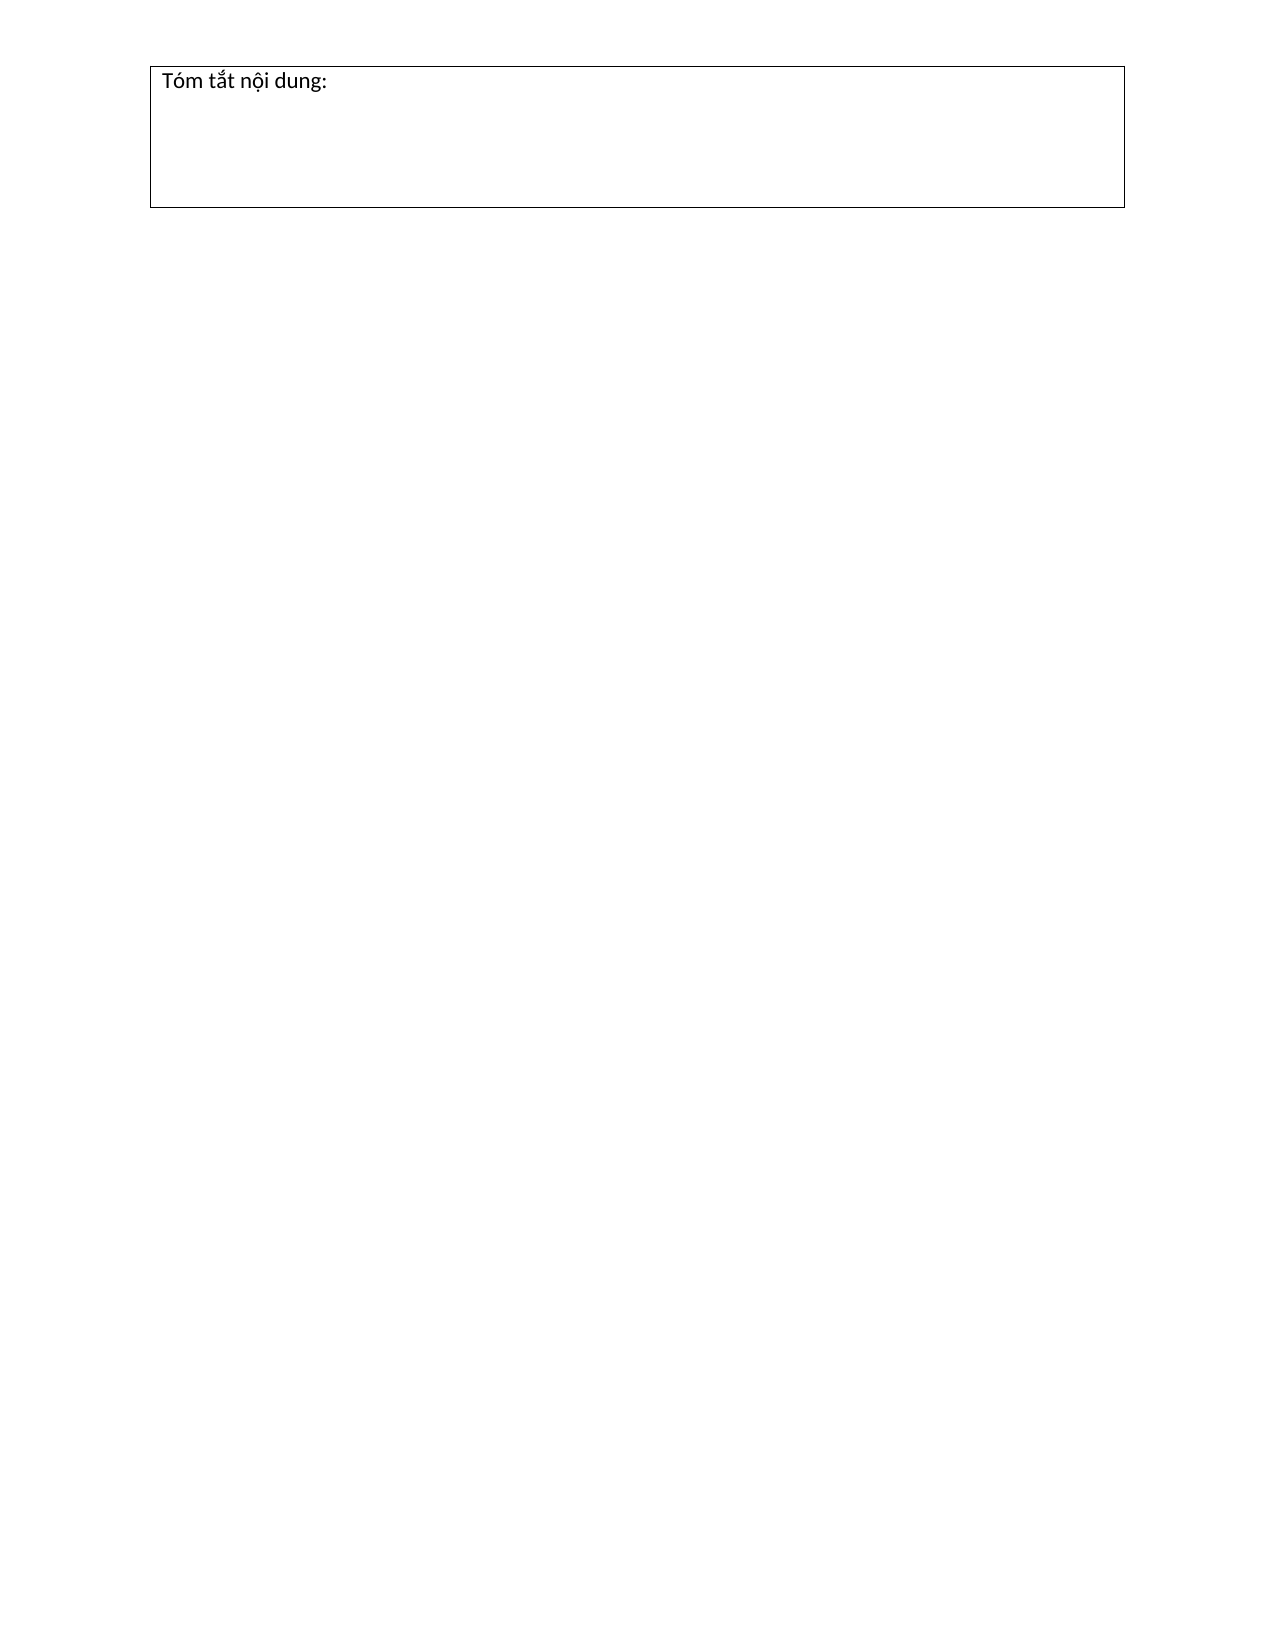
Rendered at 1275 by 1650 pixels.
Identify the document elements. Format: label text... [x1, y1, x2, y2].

table_cell Tóm tắt nội dung: [151, 67, 1124, 207]
